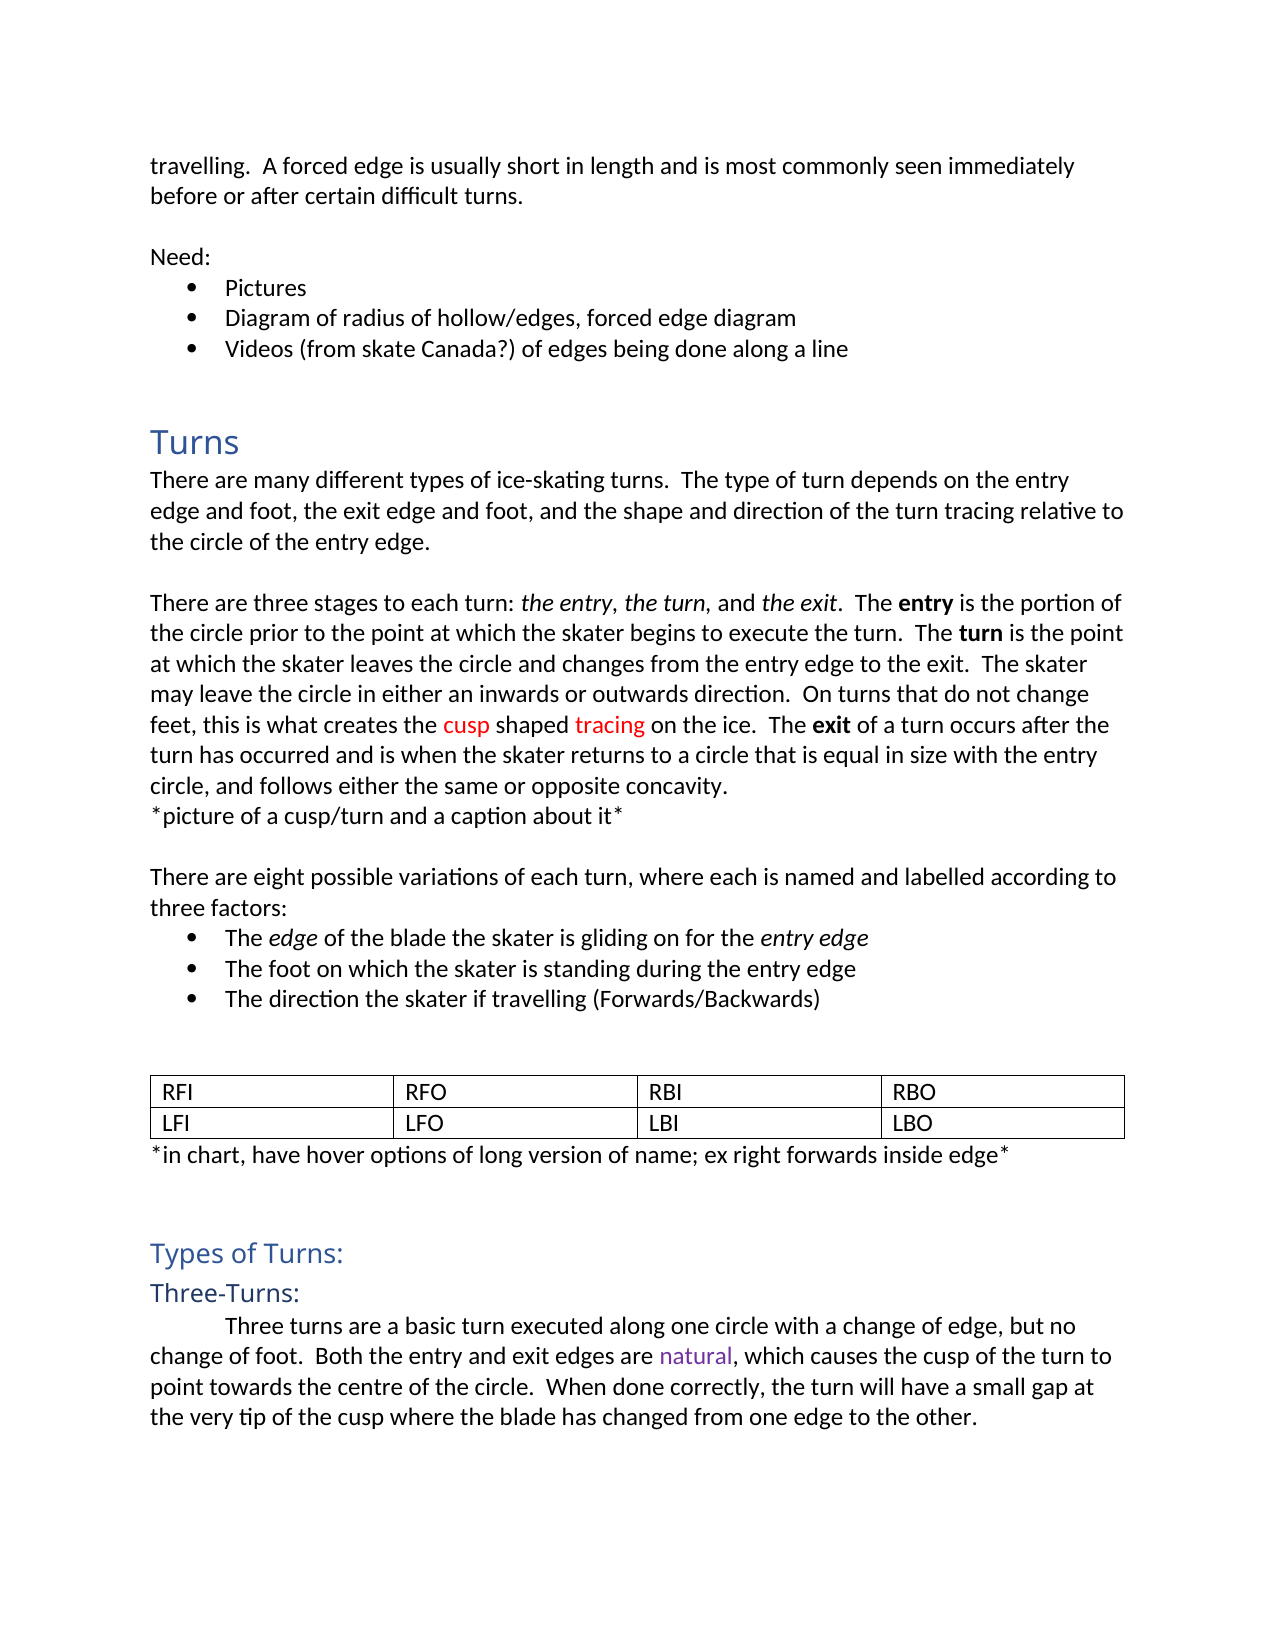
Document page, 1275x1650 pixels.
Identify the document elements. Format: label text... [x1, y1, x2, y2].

text There are many different types of ice-skating turns. The type of turn depends on the entry edge and foot, the exit edge and foot, and the shape and direction of the turn tracing relative to the circle of the entry edge. [150, 464, 1125, 556]
text There are eight possible variations of each turn, where each is named and labelled according to three factors: [150, 861, 1125, 922]
text Need: [150, 242, 1125, 272]
list The direction the skater if travelling (Forwards/Backwards) [187, 983, 1125, 1014]
table_cell LBO [882, 1108, 1124, 1138]
table_header RBI [638, 1076, 881, 1107]
table_header RBO [882, 1076, 1124, 1107]
subtitle Types of Turns: [150, 1235, 1125, 1272]
text There are three stages to each turn: the entry, the turn, and the exit. The entry is the portion of the circle prior to the point at which the skater begins to execute the turn. The turn is the point at which the skater leaves the circle and changes from the entry edge to the exit. The skater may leave the circle in either an inwards or outwards direction. On turns that do not change feet, this is what creates the cusp shaped tracing on the ice. The exit of a turn occurs after the turn has occurred and is when the skater returns to a circle that is equal in size with the entry circle, and follows either the same or opposite concavity. [150, 587, 1125, 800]
table_cell LFI [151, 1108, 393, 1138]
list Videos (from skate Canada?) of edges being done along a line [187, 333, 1125, 364]
text Three turns are a basic turn executed along one circle with a change of edge, but no change of foot. Both the entry and exit edges are natural, which causes the cusp of the turn to point towards the centre of the circle. When done correctly, the turn will have a small gap at the very tip of the cusp where the blade has changed from one edge to the other. [150, 1310, 1125, 1432]
table_cell LFO [394, 1108, 637, 1138]
text *in chart, have hover options of long version of name; ex right forwards inside edge* [150, 1139, 1125, 1170]
text *picture of a cusp/turn and a caption about it* [150, 800, 1125, 831]
table_header RFO [394, 1076, 637, 1107]
table_cell LBI [638, 1108, 881, 1138]
subtitle Three-Turns: [150, 1276, 1125, 1310]
subtitle Turns [150, 419, 1125, 464]
table_header RFI [151, 1076, 393, 1107]
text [150, 150, 1125, 211]
list The foot on which the skater is standing during the entry edge [187, 953, 1125, 983]
list Diagram of radius of hollow/edges, forced edge diagram [187, 303, 1125, 333]
list The edge of the blade the skater is gliding on for the entry edge [187, 922, 1125, 953]
list Pictures [187, 272, 1125, 303]
